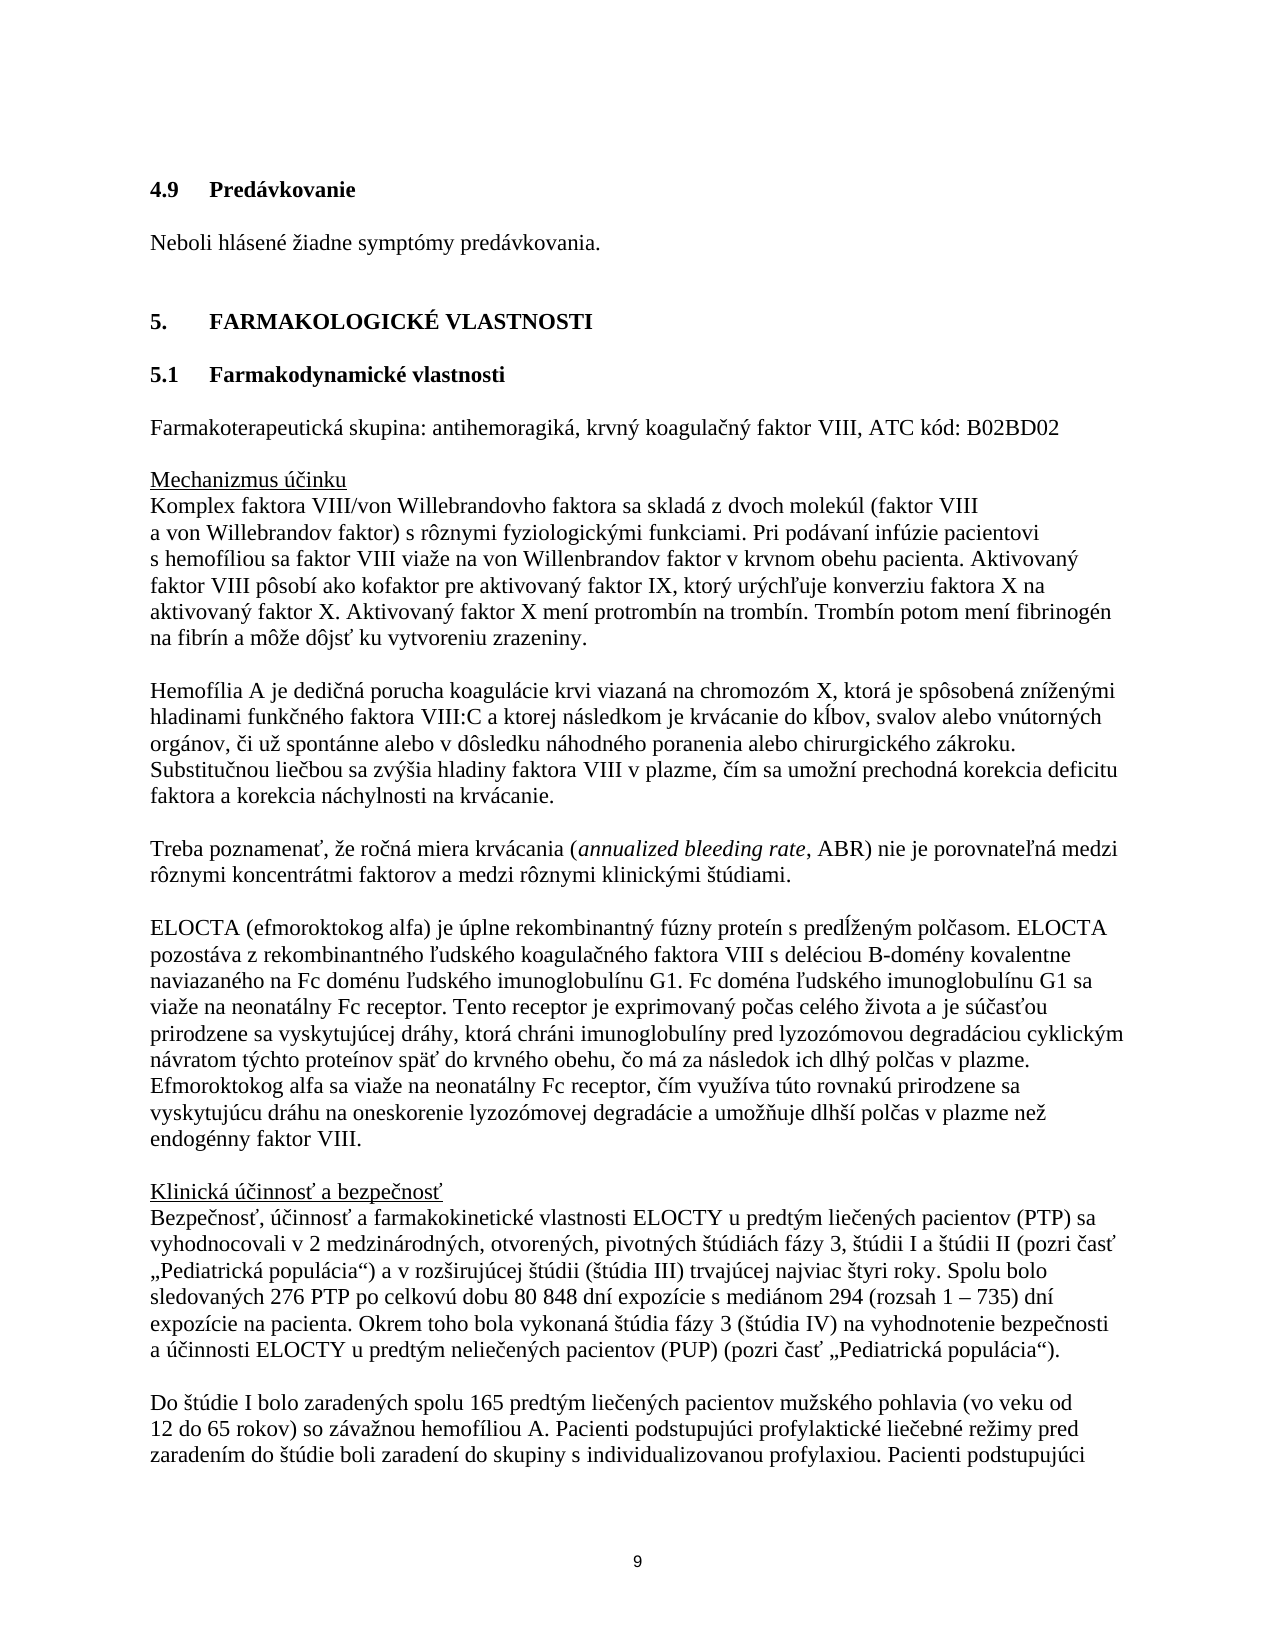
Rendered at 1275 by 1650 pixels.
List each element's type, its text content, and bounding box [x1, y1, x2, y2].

text Komplex faktora VIII/von Willebrandovho faktora sa skladá z dvoch molekúl (faktor VIII a von Willebrandov faktor) s rôznymi fyziologickými funkciami. Pri podávaní infúzie pacientovi s hemofíliou sa faktor VIII viaže na von Willenbrandov faktor v krvnom obehu pacienta. Aktivovaný faktor VIII pôsobí ako kofaktor pre aktivovaný faktor IX, ktorý urýchľuje konverziu faktora X na aktivovaný faktor X. Aktivovaný faktor X mení protrombín na trombín. Trombín potom mení fibrinogén na fibrín a môže dôjsť ku vytvoreniu zrazeniny. [150, 493, 1125, 651]
text 5. FARMAKOLOGICKÉ VLASTNOSTI [150, 308, 1125, 334]
text Neboli hlásené žiadne symptómy predávkovania. [150, 229, 1125, 255]
text 4.9 Predávkovanie [150, 176, 1125, 203]
text Klinická účinnosť a bezpečnosť [150, 1178, 1125, 1204]
text ELOCTA (efmoroktokog alfa) je úplne rekombinantný fúzny proteín s predĺženým polčasom. ELOCTA pozostáva z rekombinantného ľudského koagulačného faktora VIII s deléciou B-domény kovalentne naviazaného na Fc doménu ľudského imunoglobulínu G1. Fc doména ľudského imunoglobulínu G1 sa viaže na neonatálny Fc receptor. Tento receptor je exprimovaný počas celého života a je súčasťou prirodzene sa vyskytujúcej dráhy, ktorá chráni imunoglobulíny pred lyzozómovou degradáciou cyklickým návratom týchto proteínov späť do krvného obehu, čo má za následok ich dlhý polčas v plazme. Efmoroktokog alfa sa viaže na neonatálny Fc receptor, čím využíva túto rovnakú prirodzene sa vyskytujúcu dráhu na oneskorenie lyzozómovej degradácie a umožňuje dlhší polčas v plazme než endogénny faktor VIII. [150, 914, 1125, 1151]
text Farmakoterapeutická skupina: antihemoragiká, krvný koagulačný faktor VIII, ATC kód: B02BD02 [150, 413, 1125, 440]
text Treba poznamenať, že ročná miera krvácania (annualized bleeding rate, ABR) nie je porovnateľná medzi rôznymi koncentrátmi faktorov a medzi rôznymi klinickými štúdiami. [150, 835, 1125, 888]
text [150, 1389, 1125, 1468]
text 5.1 Farmakodynamické vlastnosti [150, 361, 1125, 387]
text Bezpečnosť, účinnosť a farmakokinetické vlastnosti ELOCTY u predtým liečených pacientov (PTP) sa vyhodnocovali v 2 medzinárodných, otvorených, pivotných štúdiách fázy 3, štúdii I a štúdii II (pozri časť „Pediatrická populácia“) a v rozširujúcej štúdii (štúdia III) trvajúcej najviac štyri roky. Spolu bolo sledovaných 276 PTP po celkovú dobu 80 848 dní expozície s mediánom 294 (rozsah 1 – 735) dní expozície na pacienta. Okrem toho bola vykonaná štúdia fázy 3 (štúdia IV) na vyhodnotenie bezpečnosti a účinnosti ELOCTY u predtým neliečených pacientov (PUP) (pozri časť „Pediatrická populácia“). [150, 1204, 1125, 1362]
text Hemofília A je dedičná porucha koagulácie krvi viazaná na chromozóm X, ktorá je spôsobená zníženými hladinami funkčného faktora VIII:C a ktorej následkom je krvácanie do kĺbov, svalov alebo vnútorných orgánov, či už spontánne alebo v dôsledku náhodného poranenia alebo chirurgického zákroku. Substitučnou liečbou sa zvýšia hladiny faktora VIII v plazme, čím sa umožní prechodná korekcia deficitu faktora a korekcia náchylnosti na krvácanie. [150, 677, 1125, 809]
text Mechanizmus účinku [150, 466, 1125, 493]
